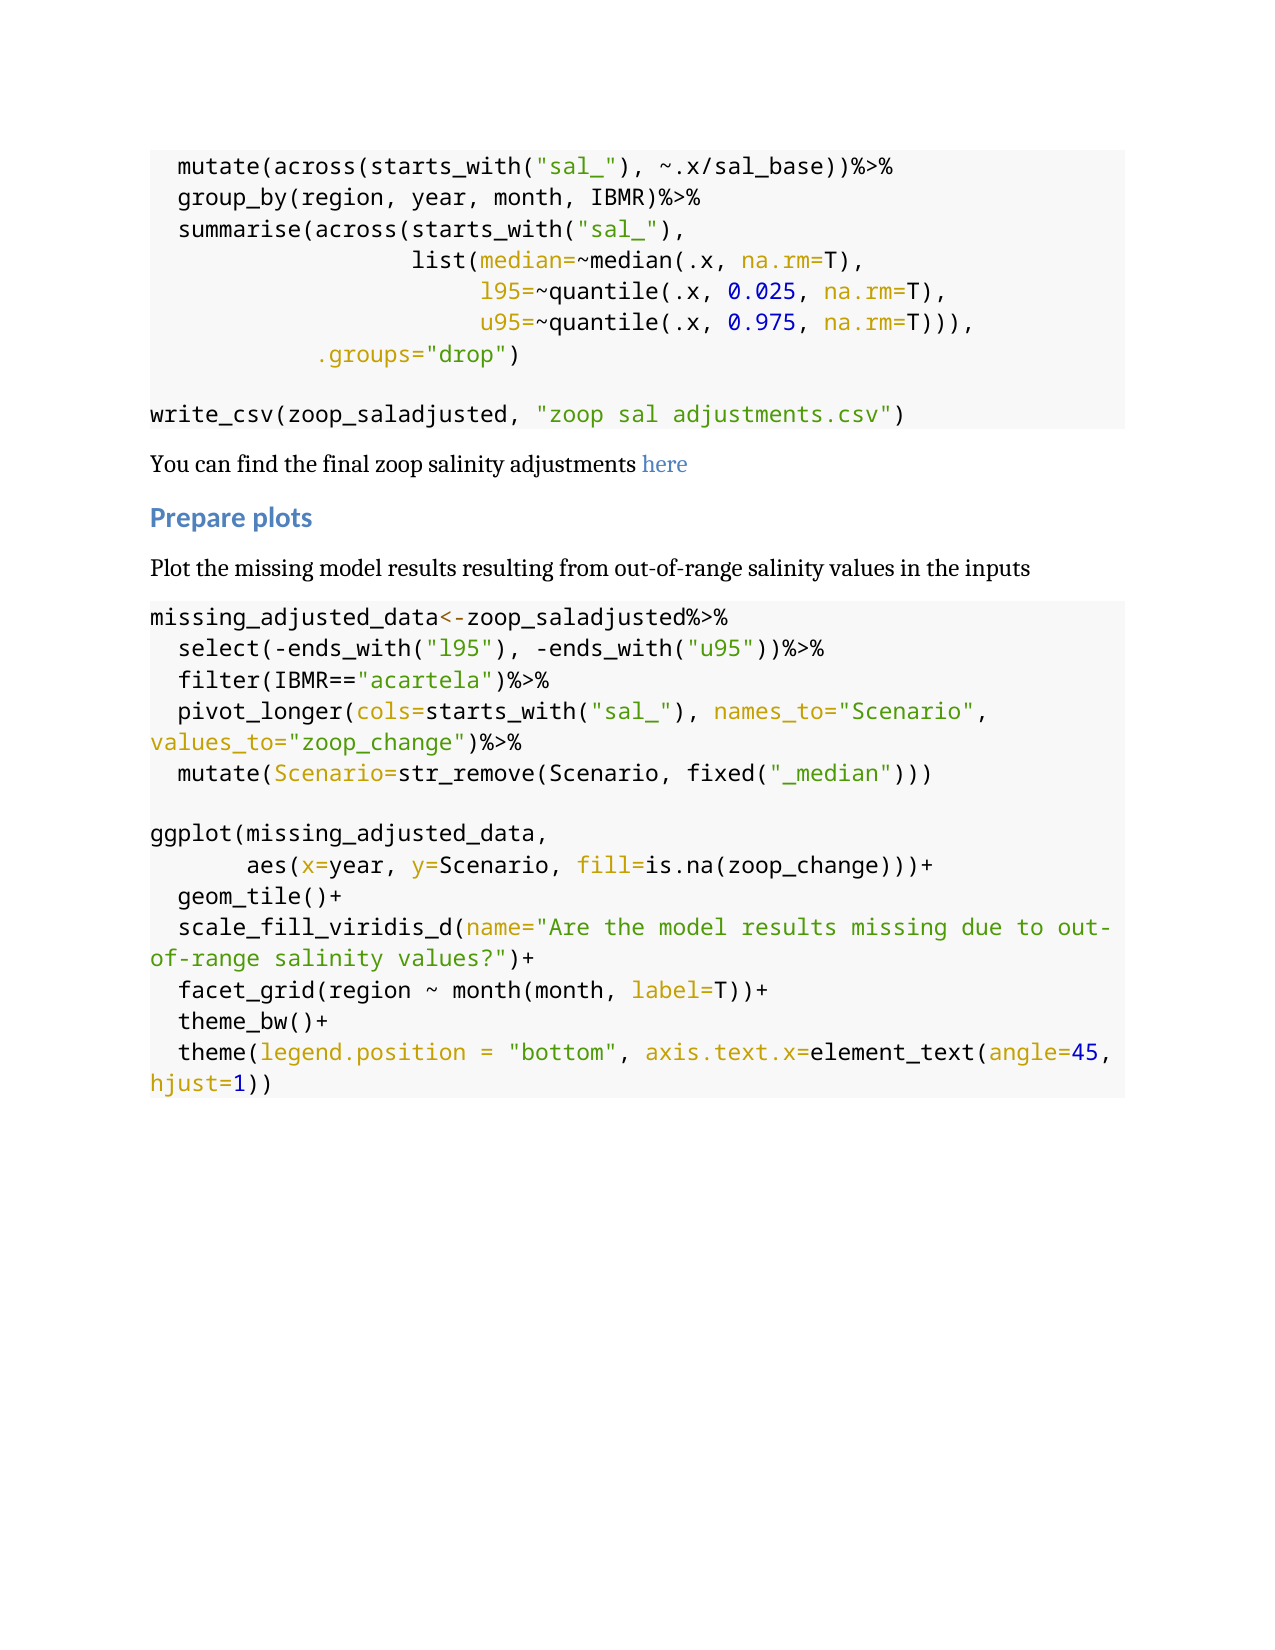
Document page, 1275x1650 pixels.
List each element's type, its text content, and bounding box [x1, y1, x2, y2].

text Plot the missing model results resulting from out-of-range salinity values in the inputs [150, 553, 1125, 582]
text missing_adjusted_data<-zoop_saladjusted%>% select(-ends_with("l95"), -ends_with("u95"))%>% filter(IBMR=="acartela")%>% pivot_longer(cols=starts_with("sal_"), names_to="Scenario", values_to="zoop_change")%>% mutate(Scenario=str_remove(Scenario, fixed("_median"))) ggplot(missing_adjusted_data, aes(x=year, y=Scenario, fill=is.na(zoop_change)))+ geom_tile()+ scale_fill_viridis_d(name="Are the model results missing due to out-of-range salinity values?")+ facet_grid(region ~ month(month, label=T))+ theme_bw()+ theme(legend.position = "bottom", axis.text.x=element_text(angle=45, hjust=1)) [150, 601, 1125, 1098]
text You can find the final zoop salinity adjustments here [150, 449, 1125, 478]
subtitle Prepare plots [150, 499, 1125, 535]
